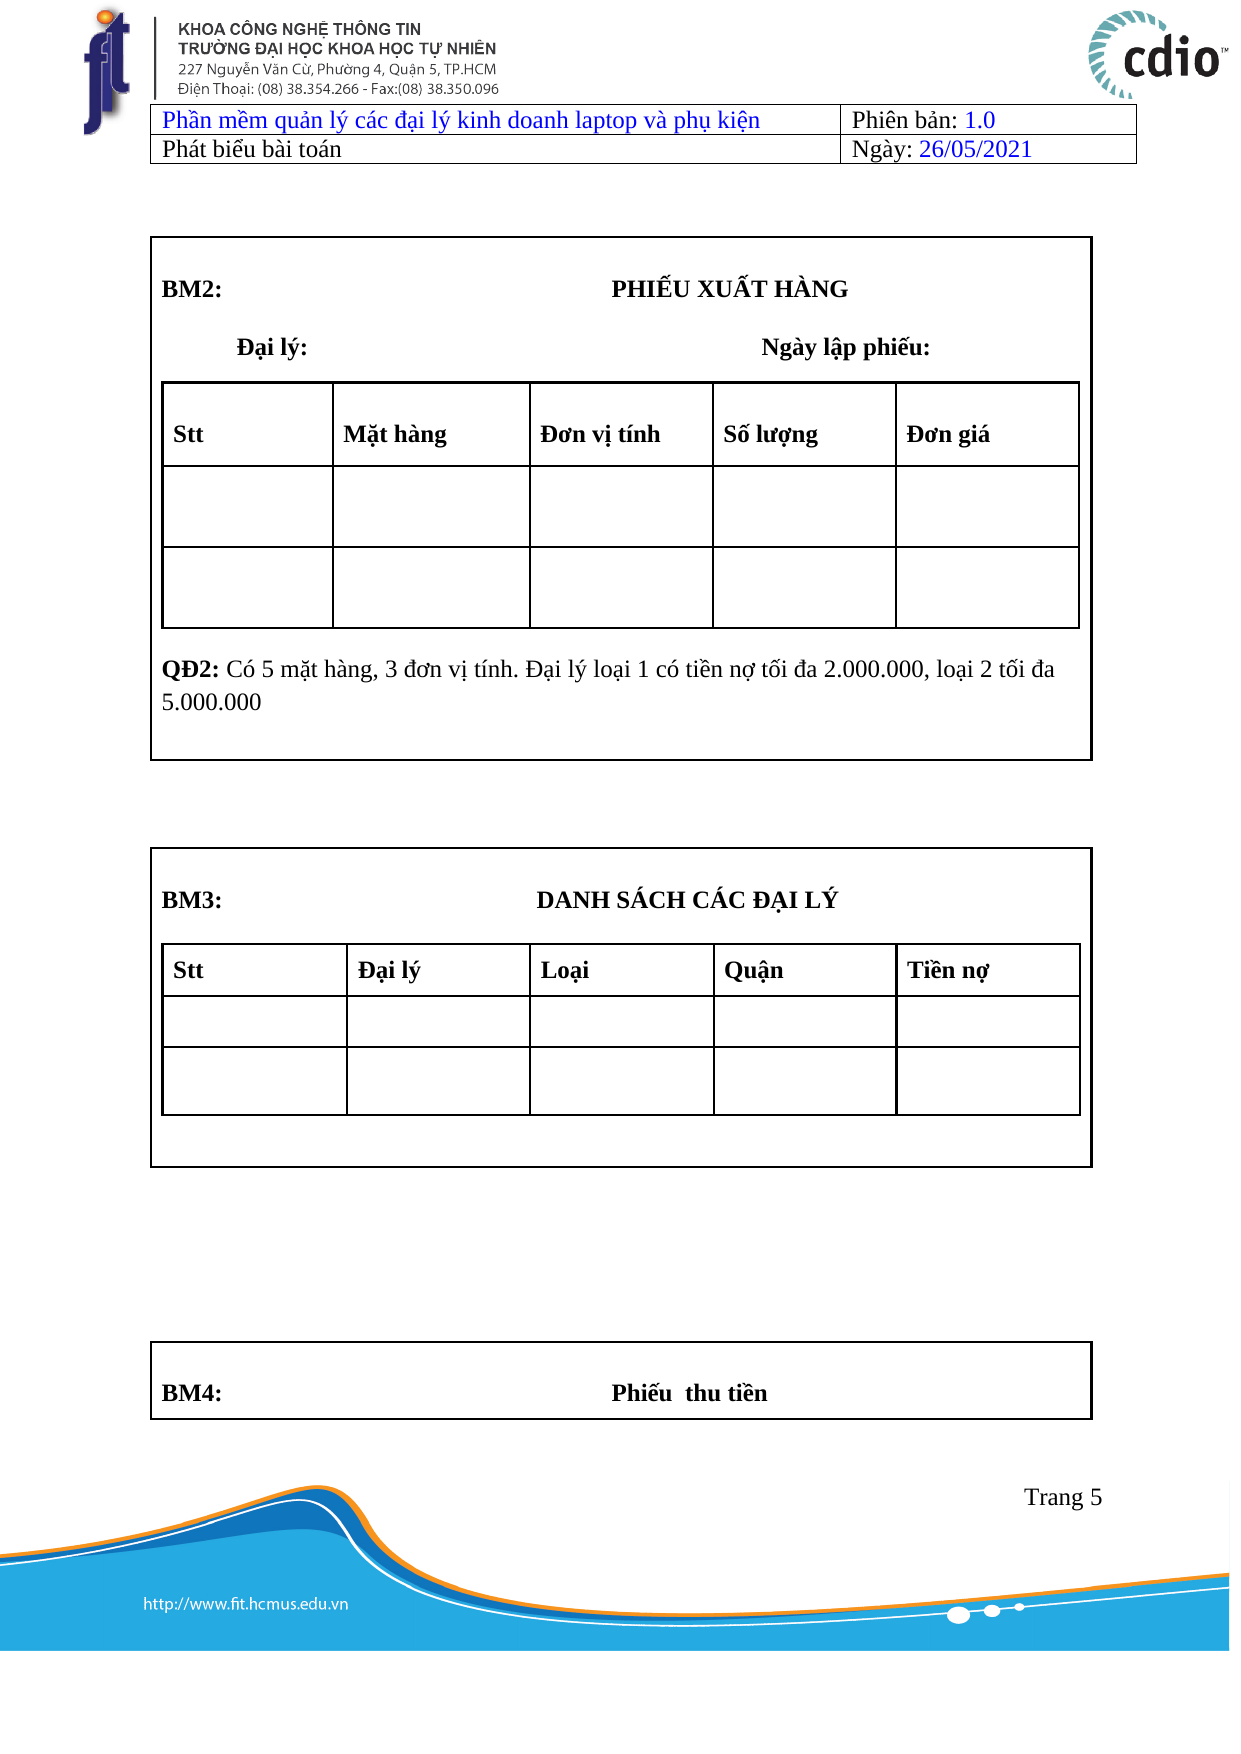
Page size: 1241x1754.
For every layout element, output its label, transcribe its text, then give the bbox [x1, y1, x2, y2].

table_header BM4: Phiếu thu tiền QĐ4: Số tiền thu không vượt quá số tiền đại lý đang nợ. [152, 1343, 1090, 1417]
table_header BM2: PHIẾU XUẤT HÀNG Đại lý: Ngày lập phiếu: QĐ2: Có 5 mặt hàng, 3 đơn vị tính. Đại lý loại 1 có tiền nợ tối đa 2.000.000, loại 2 tối đa 5.000.000 [152, 238, 1090, 759]
picture [151, 135, 840, 159]
picture [151, 105, 840, 134]
picture [841, 105, 1136, 134]
picture [841, 135, 1136, 159]
picture [61, 0, 1240, 159]
picture [0, 1481, 1241, 1651]
table_header BM3: DANH SÁCH CÁC ĐẠI LÝ [152, 849, 1090, 1166]
